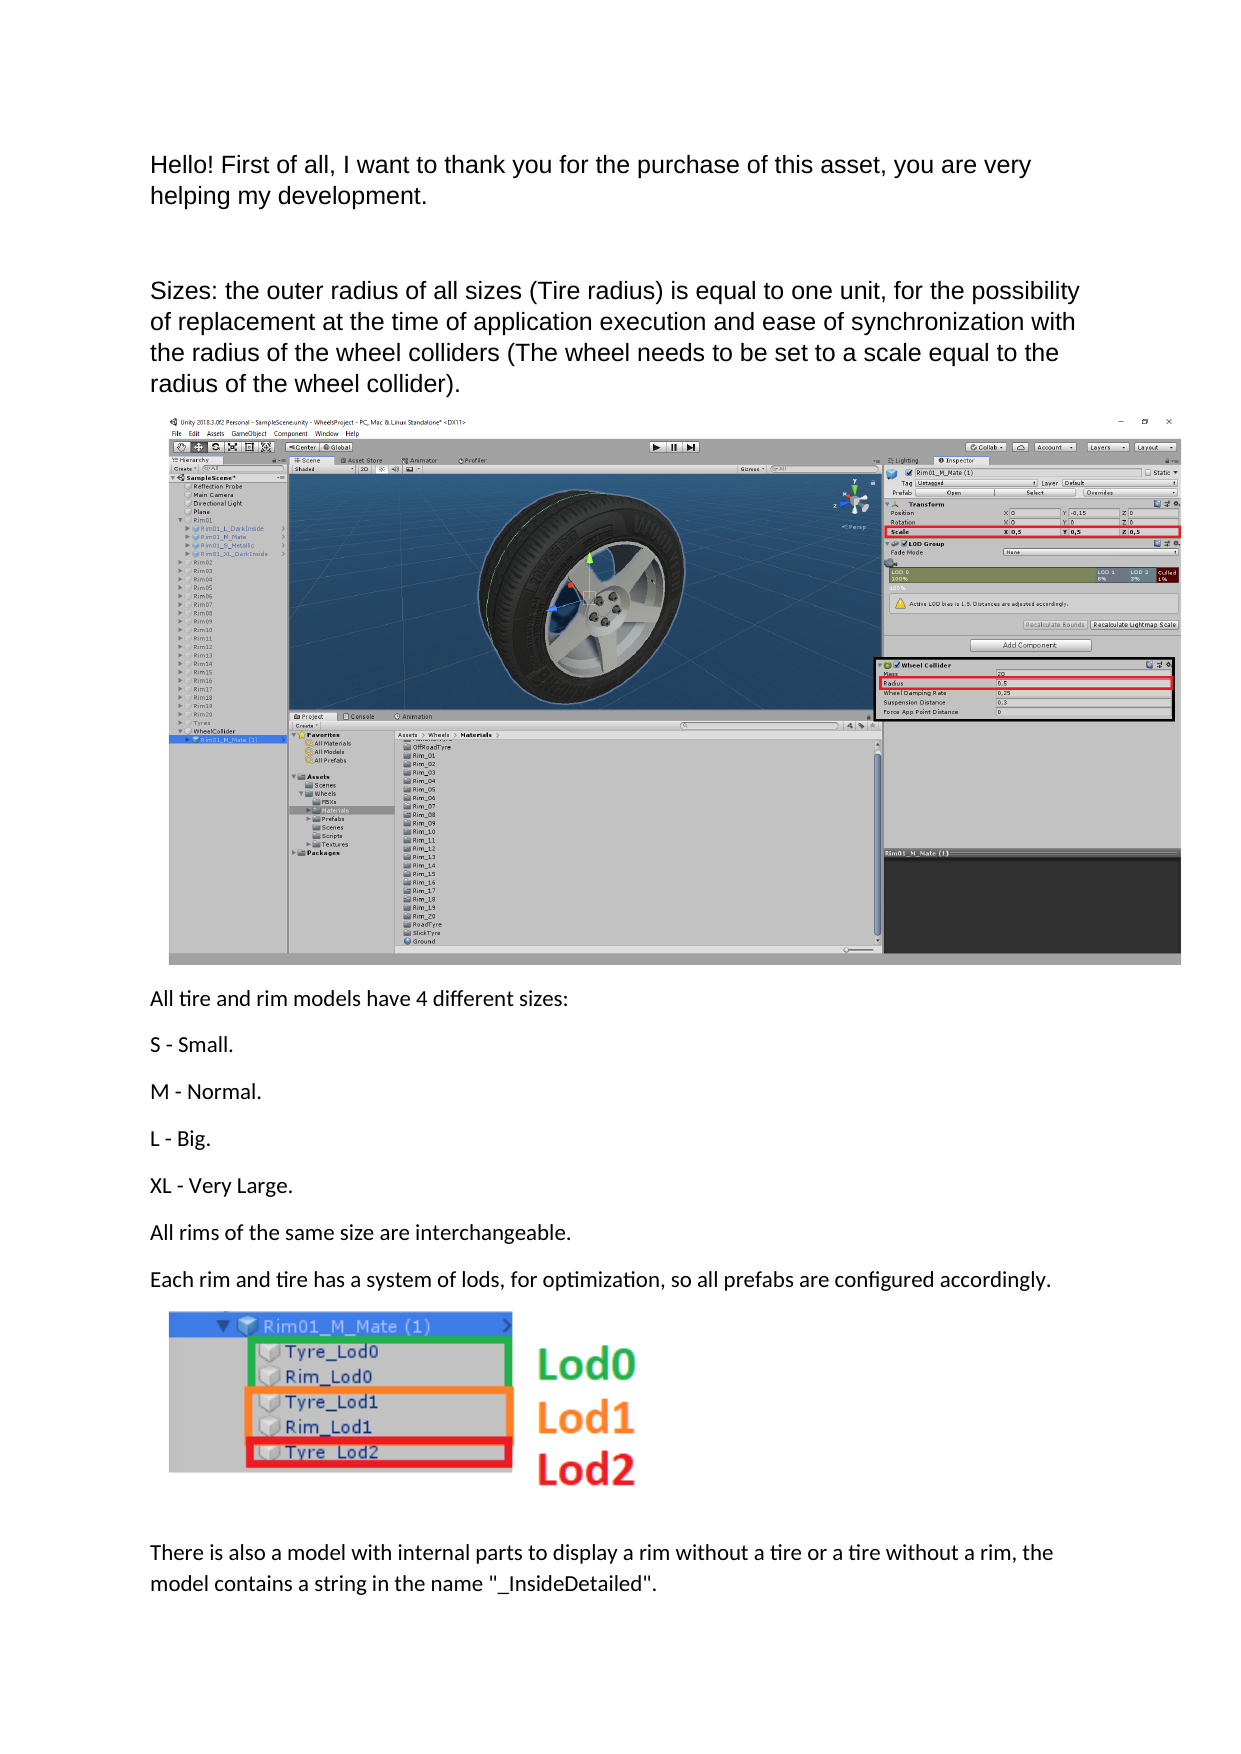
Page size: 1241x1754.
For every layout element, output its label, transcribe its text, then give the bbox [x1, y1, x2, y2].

text L - Big. [150, 1124, 1090, 1152]
text S - Small. [150, 1031, 1090, 1059]
text Each rim and tire has a system of lods, for optimization, so all prefabs are configured accordingly. [150, 1265, 1090, 1293]
text Sizes: the outer radius of all sizes (Tire radius) is equal to one unit, for the possibility of replacement at the time of application execution and ease of synchronization with the radius of the wheel colliders (The wheel needs to be set to a scale equal to the radius of the wheel collider). [150, 276, 1090, 397]
text There is also a model with internal parts to display a rim without a tire or a tire without a rim, the model contains a string in the name "_InsideDetailed". [150, 1538, 1090, 1597]
text All tire and rim models have 4 different sizes: [150, 984, 1090, 1012]
text All rims of the same size are interchangeable. [150, 1218, 1090, 1246]
text Hello! First of all, I want to thank you for the purchase of this asset, you are very helping my development. [150, 150, 1090, 210]
text M - Normal. [150, 1077, 1090, 1106]
text XL - Very Large. [150, 1171, 1090, 1199]
